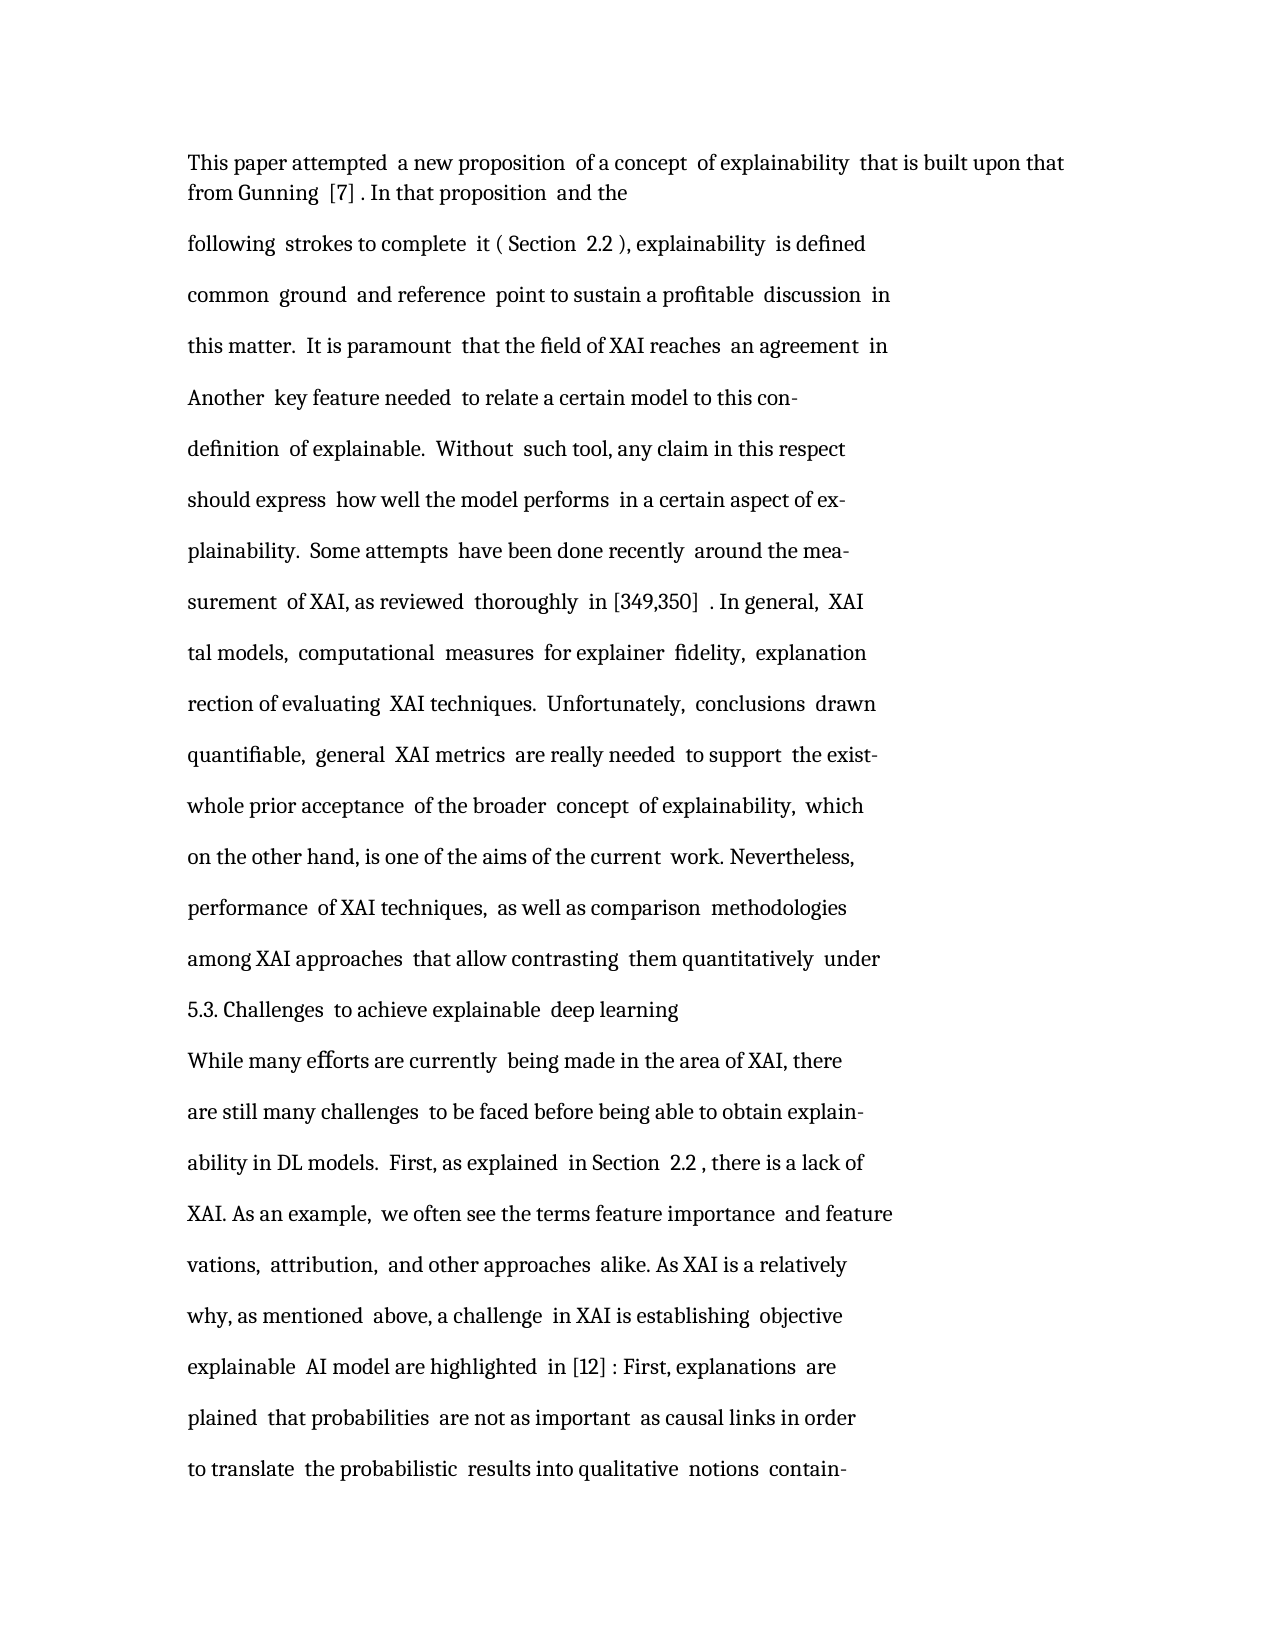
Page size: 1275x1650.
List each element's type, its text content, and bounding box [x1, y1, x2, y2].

text common ground and reference point to sustain a proﬁtable discussion in [187, 282, 1087, 309]
text explainable AI model are highlighted in [12] : First, explanations are [187, 1354, 1087, 1381]
text among XAI approaches that allow contrasting them quantitatively under [187, 946, 1087, 972]
text ability in DL models. First, as explained in Section 2.2 , there is a lack of [187, 1150, 1087, 1176]
text plained that probabilities are not as important as causal links in order [187, 1405, 1087, 1432]
text performance of XAI techniques, as well as comparison methodologies [187, 895, 1087, 921]
text following strokes to complete it ( Section 2.2 ), explainability is deﬁned [187, 231, 1087, 258]
text on the other hand, is one of the aims of the current work. Nevertheless, [187, 844, 1087, 870]
text this matter. It is paramount that the ﬁeld of XAI reaches an agreement in [187, 333, 1087, 360]
text 5.3. Challenges to achieve explainable deep learning [187, 997, 1087, 1023]
text quantiﬁable, general XAI metrics are really needed to support the exist- [187, 742, 1087, 768]
text vations, attribution, and other approaches alike. As XAI is a relatively [187, 1252, 1087, 1278]
text to translate the probabilistic results into qualitative notions contain- [187, 1456, 1087, 1483]
text This paper attempted a new proposition of a concept of explainability that is built upon that from Gunning [7] . In that proposition and the [187, 150, 1087, 207]
text plainability. Some attempts have been done recently around the mea- [187, 537, 1087, 564]
text why, as mentioned above, a challenge in XAI is establishing objective [187, 1303, 1087, 1329]
text are still many challenges to be faced before being able to obtain explain- [187, 1099, 1087, 1125]
text Another key feature needed to relate a certain model to this con- [187, 384, 1087, 411]
text should express how well the model performs in a certain aspect of ex- [187, 486, 1087, 513]
text deﬁnition of explainable. Without such tool, any claim in this respect [187, 435, 1087, 462]
text While many eﬀorts are currently being made in the area of XAI, there [187, 1048, 1087, 1074]
text XAI. As an example, we often see the terms feature importance and feature [187, 1201, 1087, 1227]
text tal models, computational measures for explainer ﬁdelity, explanation [187, 639, 1087, 666]
text rection of evaluating XAI techniques. Unfortunately, conclusions drawn [187, 691, 1087, 717]
text whole prior acceptance of the broader concept of explainability, which [187, 793, 1087, 819]
text surement of XAI, as reviewed thoroughly in [349,350] . In general, XAI [187, 588, 1087, 615]
